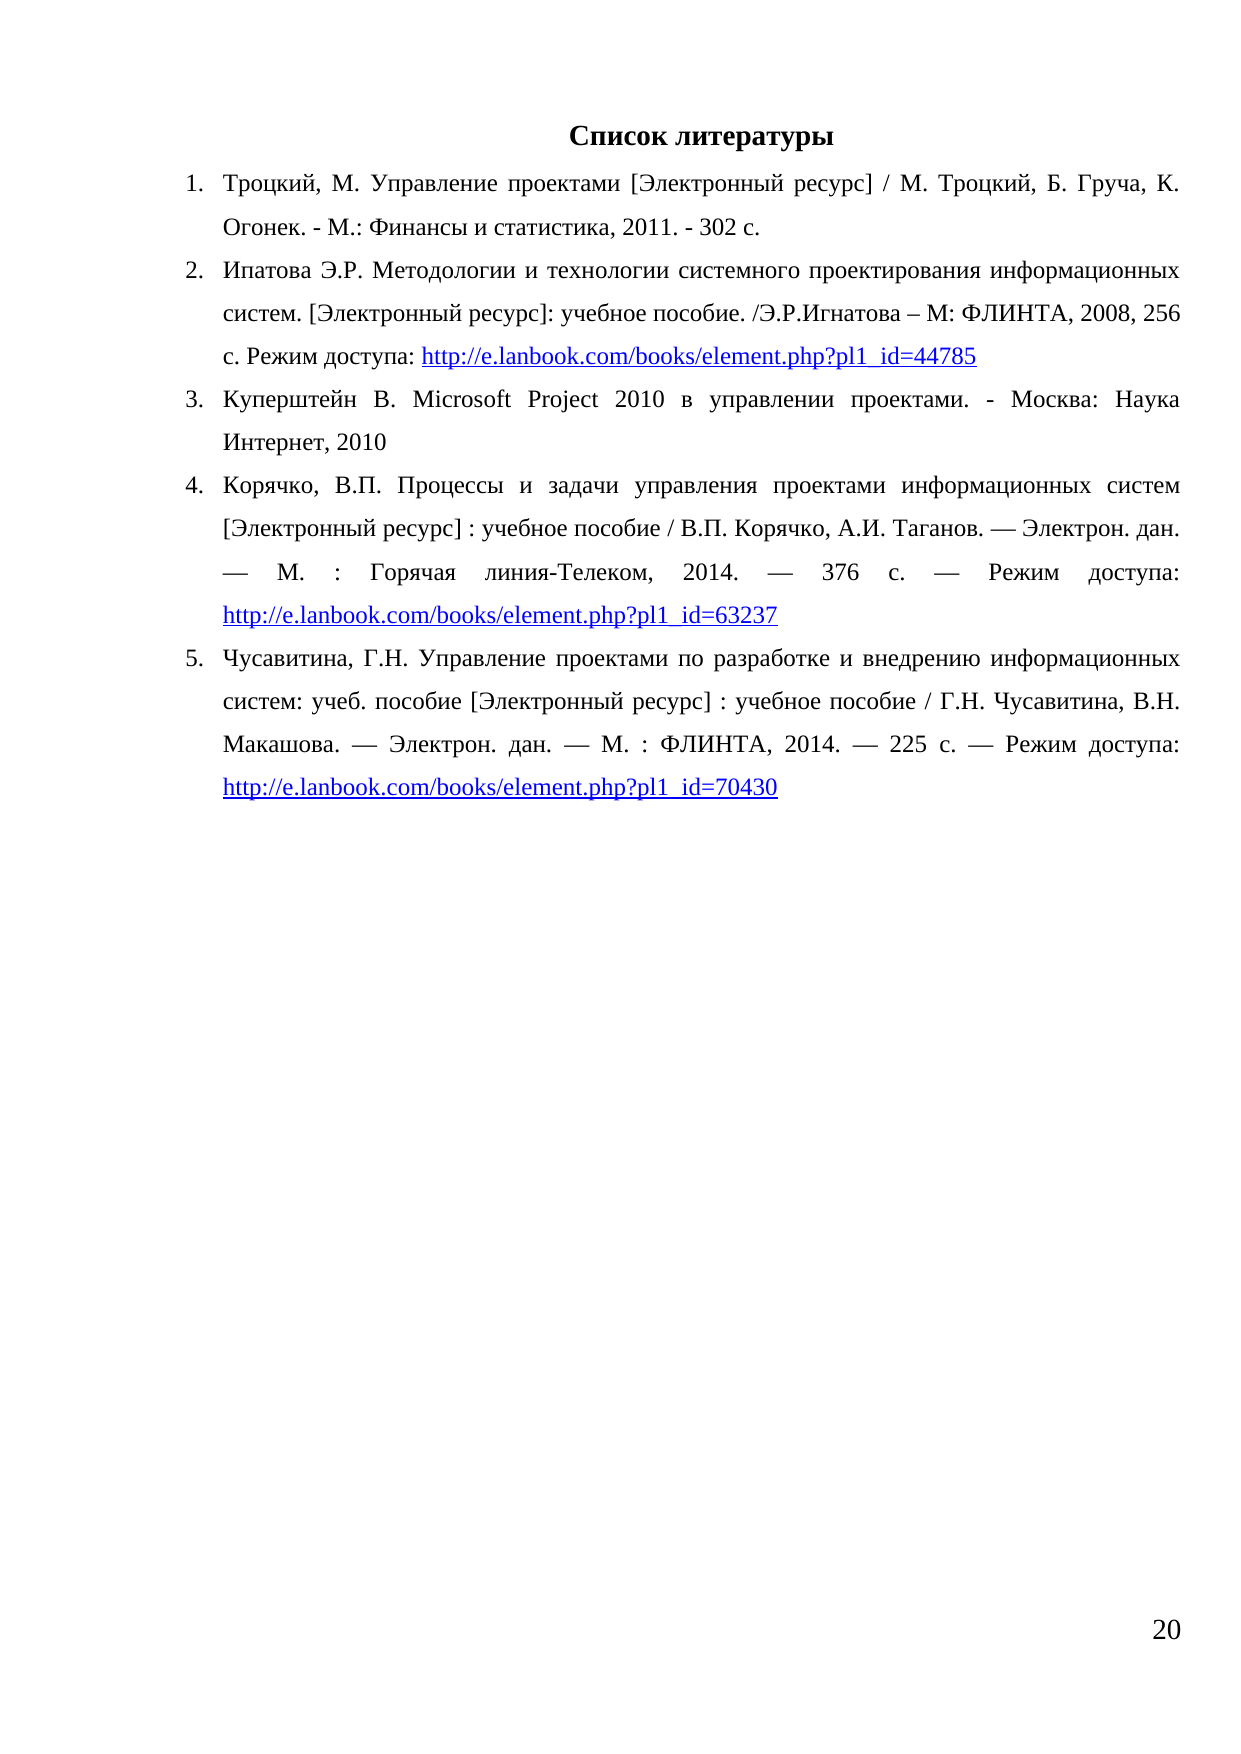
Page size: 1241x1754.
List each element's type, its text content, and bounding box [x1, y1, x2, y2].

list Куперштейн В. Microsoft Project 2010 в управлении проектами. - Москва: Наука Интернет, 2010 [185, 384, 1181, 456]
list Список литературы [222, 118, 1181, 152]
list Троцкий, М. Управление проектами [Электронный ресурс] / М. Троцкий, Б. Груча, К. Огонек. - М.: Финансы и статистика, 2011. - 302 с. [185, 168, 1181, 240]
list Ипатова Э.Р. Методологии и технологии системного проектирования информационных систем. [Электронный ресурс]: учебное пособие. /Э.Р.Игнатова – М: ФЛИНТА, 2008, 256 с. Режим доступа: http://e.lanbook.com/books/element.php?pl1_id=44785 [185, 255, 1181, 370]
list Корячко, В.П. Процессы и задачи управления проектами информационных систем [Электронный ресурс] : учебное пособие / В.П. Корячко, А.И. Таганов. — Электрон. дан. — М. : Горячая линия-Телеком, 2014. — 376 с. — Режим доступа: http://e.lanbook.com/books/element.php?pl1_id=63237 [185, 470, 1181, 628]
list Чусавитина, Г.Н. Управление проектами по разработке и внедрению информационных систем: учеб. пособие [Электронный ресурс] : учебное пособие / Г.Н. Чусавитина, В.Н. Макашова. — Электрон. дан. — М. : ФЛИНТА, 2014. — 225 с. — Режим доступа: http://e.lanbook.com/books/element.php?pl1_id=70430 [185, 643, 1181, 801]
